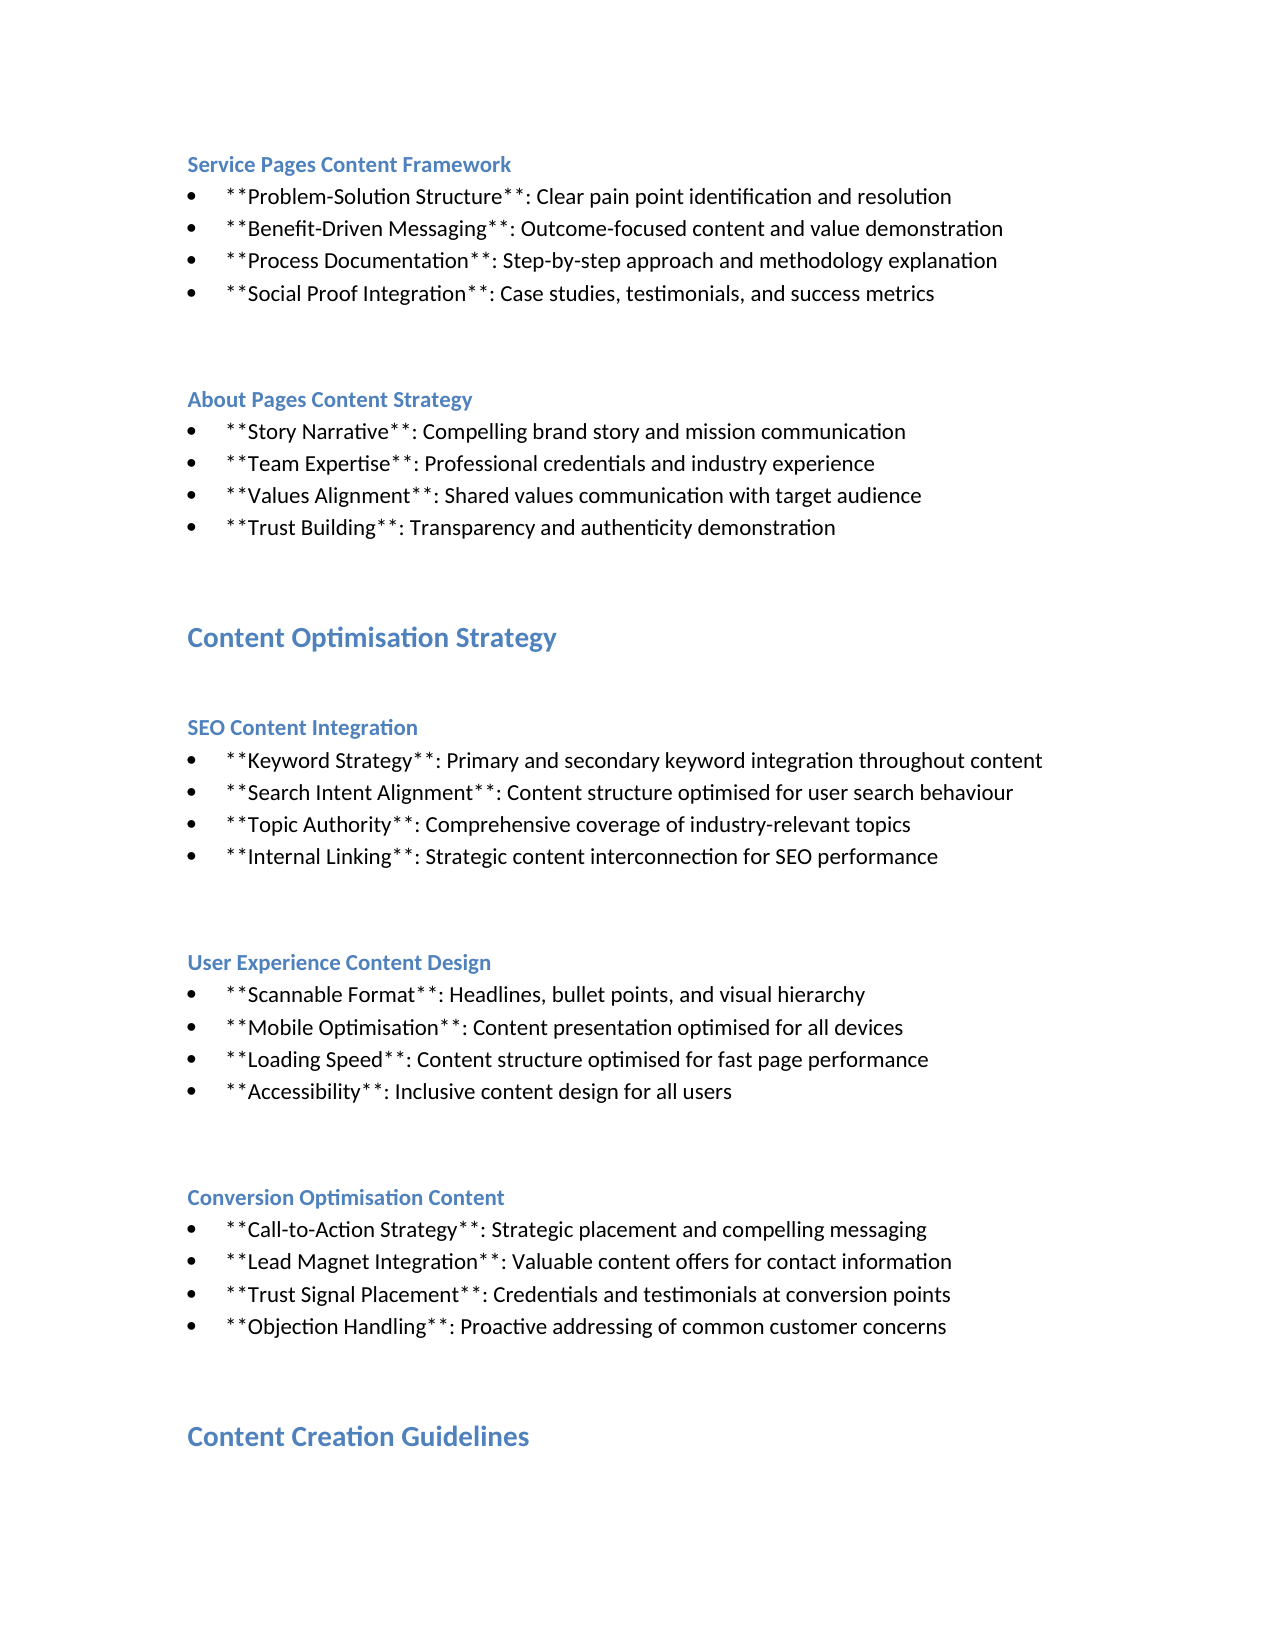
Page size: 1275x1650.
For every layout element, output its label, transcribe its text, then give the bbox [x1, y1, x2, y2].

subtitle Conversion Optimisation Content [187, 1183, 1087, 1211]
subtitle About Pages Content Strategy [187, 385, 1087, 413]
subtitle Content Optimisation Strategy [187, 619, 1087, 655]
list **Topic Authority**: Comprehensive coverage of industry-relevant topics [187, 810, 1087, 838]
list **Internal Linking**: Strategic content interconnection for SEO performance [187, 842, 1087, 870]
list **Loading Speed**: Content structure optimised for fast page performance [187, 1045, 1087, 1073]
list **Team Expertise**: Professional credentials and industry experience [187, 449, 1087, 477]
list **Trust Building**: Transparency and authenticity demonstration [187, 513, 1087, 542]
list **Social Proof Integration**: Case studies, testimonials, and success metrics [187, 279, 1087, 307]
list **Accessibility**: Inclusive content design for all users [187, 1077, 1087, 1105]
list **Trust Signal Placement**: Credentials and testimonials at conversion points [187, 1280, 1087, 1308]
subtitle Content Creation Guidelines [187, 1418, 1087, 1453]
list **Benefit-Driven Messaging**: Outcome-focused content and value demonstration [187, 214, 1087, 242]
list **Objection Handling**: Proactive addressing of common customer concerns [187, 1312, 1087, 1340]
list **Story Narrative**: Compelling brand story and mission communication [187, 417, 1087, 445]
subtitle Service Pages Content Framework [187, 150, 1087, 178]
list **Mobile Optimisation**: Content presentation optimised for all devices [187, 1013, 1087, 1041]
list **Search Intent Alignment**: Content structure optimised for user search behaviour [187, 778, 1087, 806]
list **Scannable Format**: Headlines, bullet points, and visual hierarchy [187, 981, 1087, 1008]
list **Call-to-Action Strategy**: Strategic placement and compelling messaging [187, 1215, 1087, 1243]
list **Problem-Solution Structure**: Clear pain point identification and resolution [187, 182, 1087, 210]
list **Process Documentation**: Step-by-step approach and methodology explanation [187, 247, 1087, 274]
subtitle SEO Content Integration [187, 713, 1087, 742]
list **Lead Magnet Integration**: Valuable content offers for contact information [187, 1247, 1087, 1276]
list **Keyword Strategy**: Primary and secondary keyword integration throughout content [187, 746, 1087, 774]
subtitle User Experience Content Design [187, 948, 1087, 976]
list **Values Alignment**: Shared values communication with target audience [187, 481, 1087, 509]
